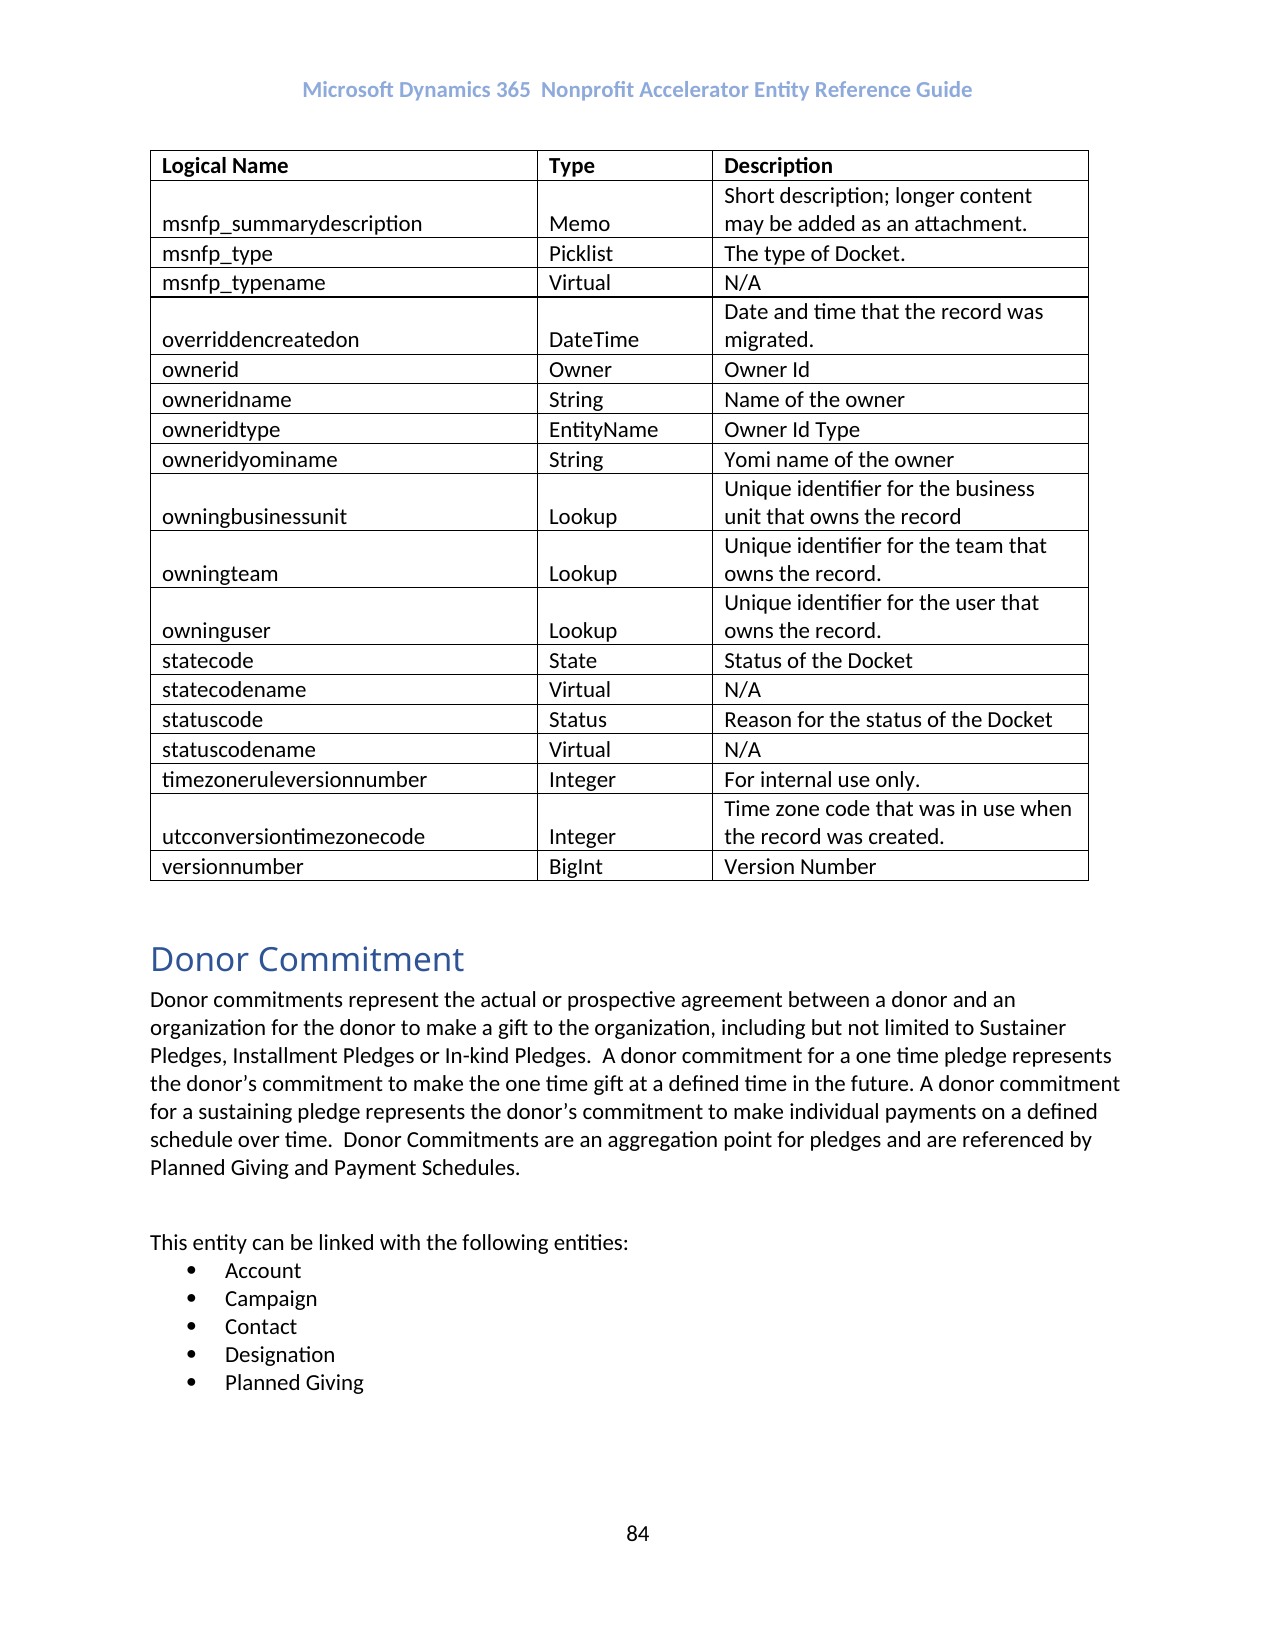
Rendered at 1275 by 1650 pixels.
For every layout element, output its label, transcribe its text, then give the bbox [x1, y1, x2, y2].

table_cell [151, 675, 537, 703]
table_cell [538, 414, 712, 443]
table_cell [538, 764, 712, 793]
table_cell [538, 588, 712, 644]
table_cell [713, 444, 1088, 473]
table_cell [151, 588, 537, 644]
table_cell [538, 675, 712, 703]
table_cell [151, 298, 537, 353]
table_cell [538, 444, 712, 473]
list Planned Giving [187, 1368, 1125, 1396]
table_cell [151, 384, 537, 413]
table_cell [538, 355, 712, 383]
text Donor commitments represent the actual or prospective agreement between a donor and an organization for the donor to make a gift to the organization, including but not limited to Sustainer Pledges, Installment Pledges or In-kind Pledges. A donor commitment for a one time pledge represents the donor’s commitment to make the one time gift at a defined time in the future. A donor commitment for a sustaining pledge represents the donor’s commitment to make individual payments on a defined schedule over time. Donor Commitments are an aggregation point for pledges and are referenced by Planned Giving and Payment Schedules. [150, 985, 1125, 1181]
list Contact [187, 1312, 1125, 1340]
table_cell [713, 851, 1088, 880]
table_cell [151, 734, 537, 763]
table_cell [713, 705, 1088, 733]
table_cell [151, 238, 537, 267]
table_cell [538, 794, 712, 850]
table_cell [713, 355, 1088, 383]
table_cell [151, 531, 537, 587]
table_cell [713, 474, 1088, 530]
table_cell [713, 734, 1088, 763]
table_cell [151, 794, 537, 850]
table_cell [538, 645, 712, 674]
subtitle Donor Commitment [150, 936, 1125, 981]
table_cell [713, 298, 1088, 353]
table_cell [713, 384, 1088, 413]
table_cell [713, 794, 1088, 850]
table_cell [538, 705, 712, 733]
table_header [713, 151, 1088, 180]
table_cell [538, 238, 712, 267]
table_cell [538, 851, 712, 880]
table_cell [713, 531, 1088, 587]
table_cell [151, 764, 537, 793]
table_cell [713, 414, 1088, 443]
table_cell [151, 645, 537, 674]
list Account [187, 1256, 1125, 1284]
list Campaign [187, 1284, 1125, 1312]
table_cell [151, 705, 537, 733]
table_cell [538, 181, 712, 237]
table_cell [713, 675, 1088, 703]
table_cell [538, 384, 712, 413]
list Designation [187, 1340, 1125, 1368]
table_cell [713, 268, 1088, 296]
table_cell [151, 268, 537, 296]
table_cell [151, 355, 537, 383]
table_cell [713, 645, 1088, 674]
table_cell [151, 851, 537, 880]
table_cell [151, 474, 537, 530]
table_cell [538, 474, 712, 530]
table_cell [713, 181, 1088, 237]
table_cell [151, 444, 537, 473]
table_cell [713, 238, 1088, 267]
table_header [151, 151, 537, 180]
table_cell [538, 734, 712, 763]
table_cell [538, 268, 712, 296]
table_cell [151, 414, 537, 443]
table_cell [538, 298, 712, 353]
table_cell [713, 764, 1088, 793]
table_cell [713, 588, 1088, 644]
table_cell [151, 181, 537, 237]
text This entity can be linked with the following entities: [150, 1228, 1125, 1256]
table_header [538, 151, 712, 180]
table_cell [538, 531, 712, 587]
